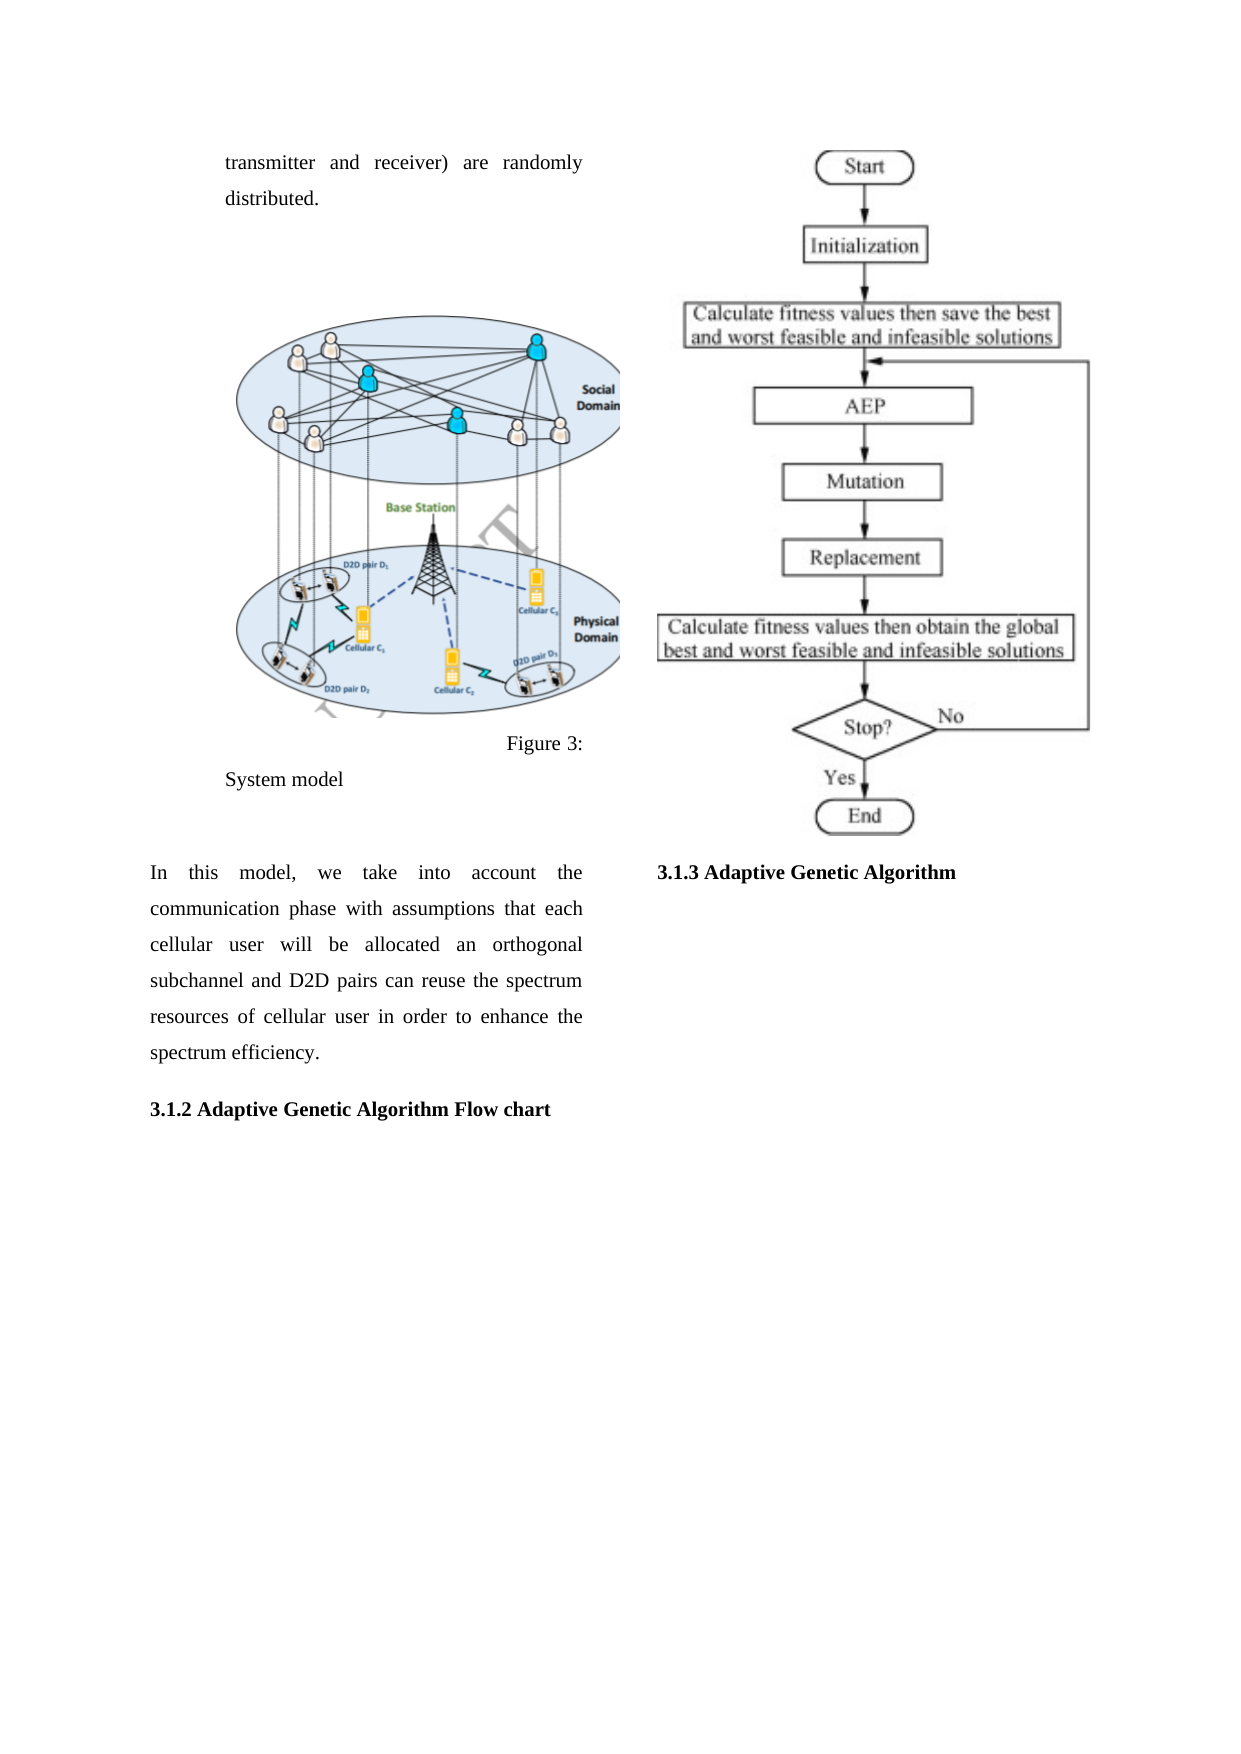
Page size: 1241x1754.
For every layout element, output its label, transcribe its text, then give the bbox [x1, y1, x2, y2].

picture [225, 300, 620, 718]
text In this model, we take into account the communication phase with assumptions that each cellular user will be allocated an orthogonal subchannel and D2D pairs can reuse the spectrum resources of cellular user in order to enhance the spectrum efficiency. [150, 860, 583, 1064]
text 3.1.2 Adaptive Genetic Algorithm Flow chart [150, 1097, 583, 1121]
text 3.1.3 Adaptive Genetic Algorithm [657, 860, 1090, 884]
list Figure 3: System model [225, 731, 583, 791]
picture [657, 150, 1091, 836]
